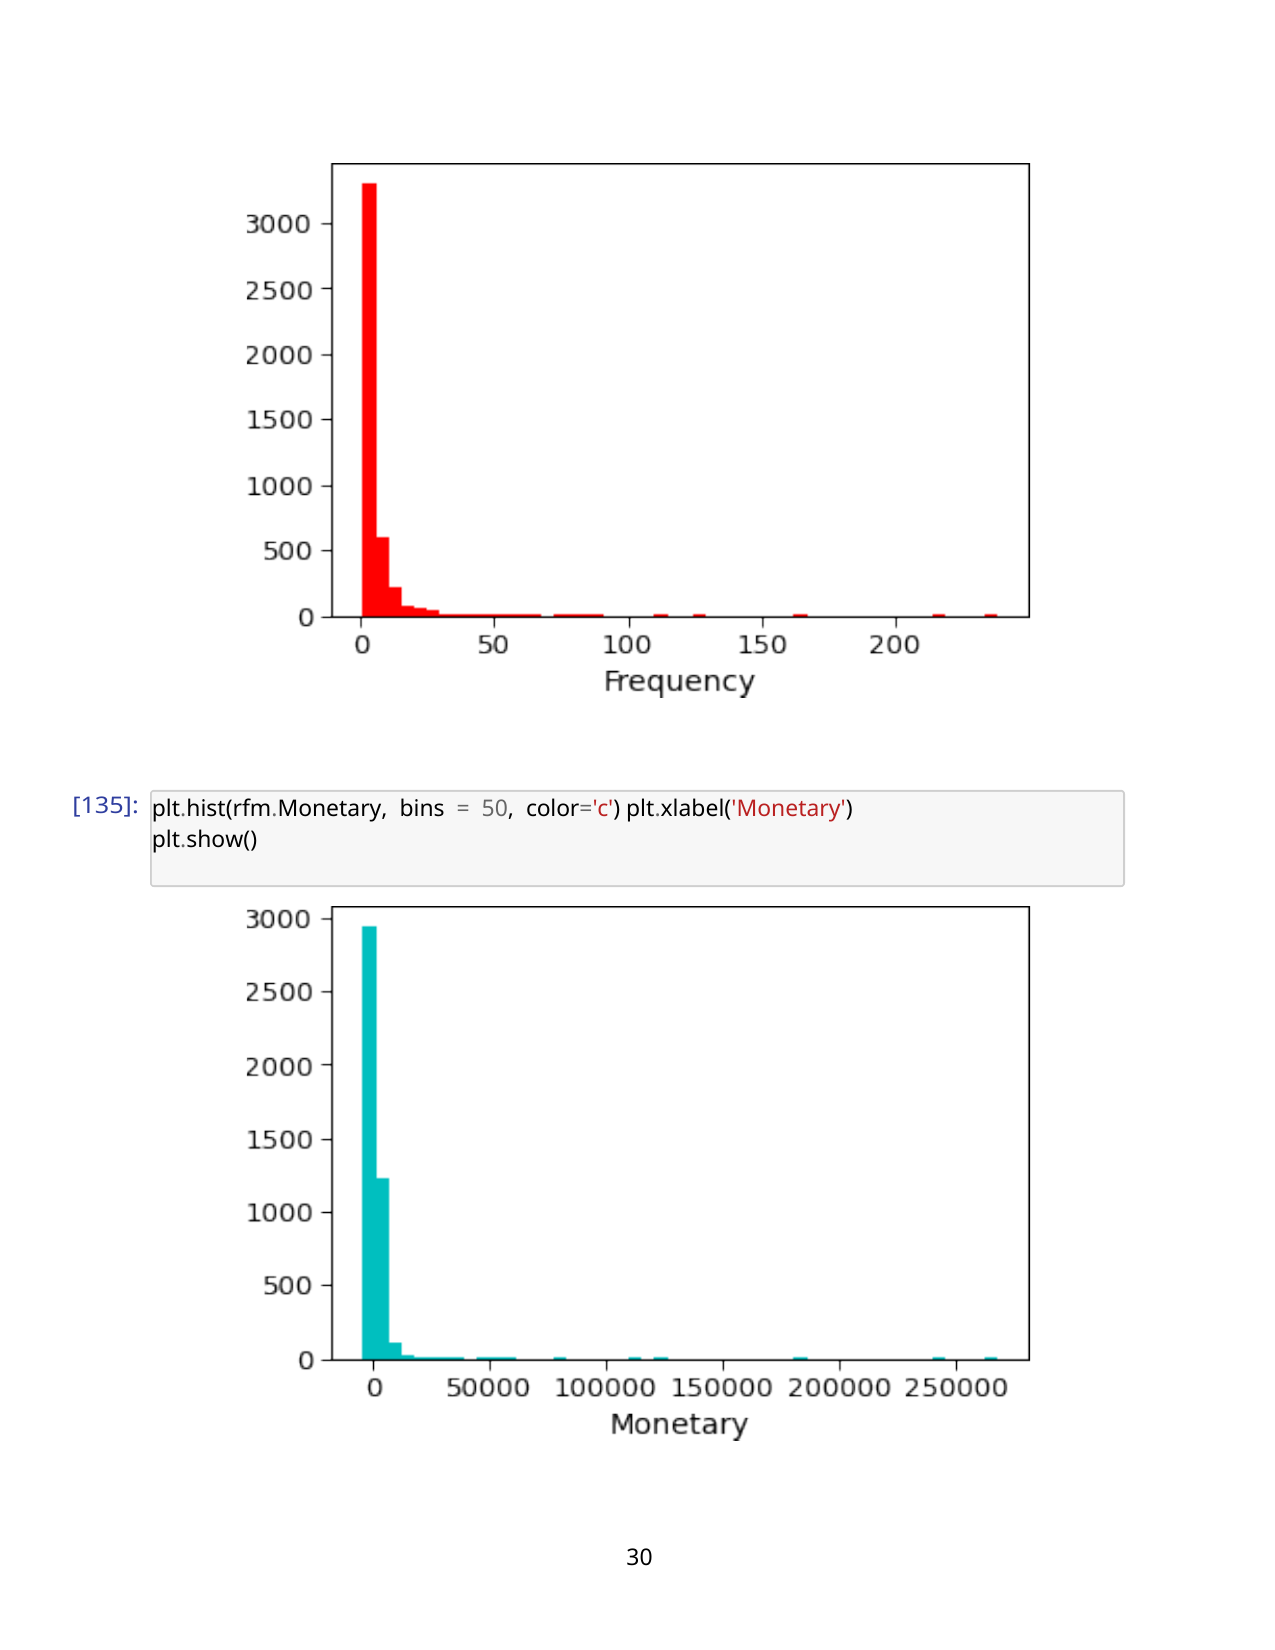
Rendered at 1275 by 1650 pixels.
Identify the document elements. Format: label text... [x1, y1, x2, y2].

picture [246, 906, 1031, 1441]
picture [246, 163, 1031, 698]
text [135]: [72, 789, 1137, 820]
